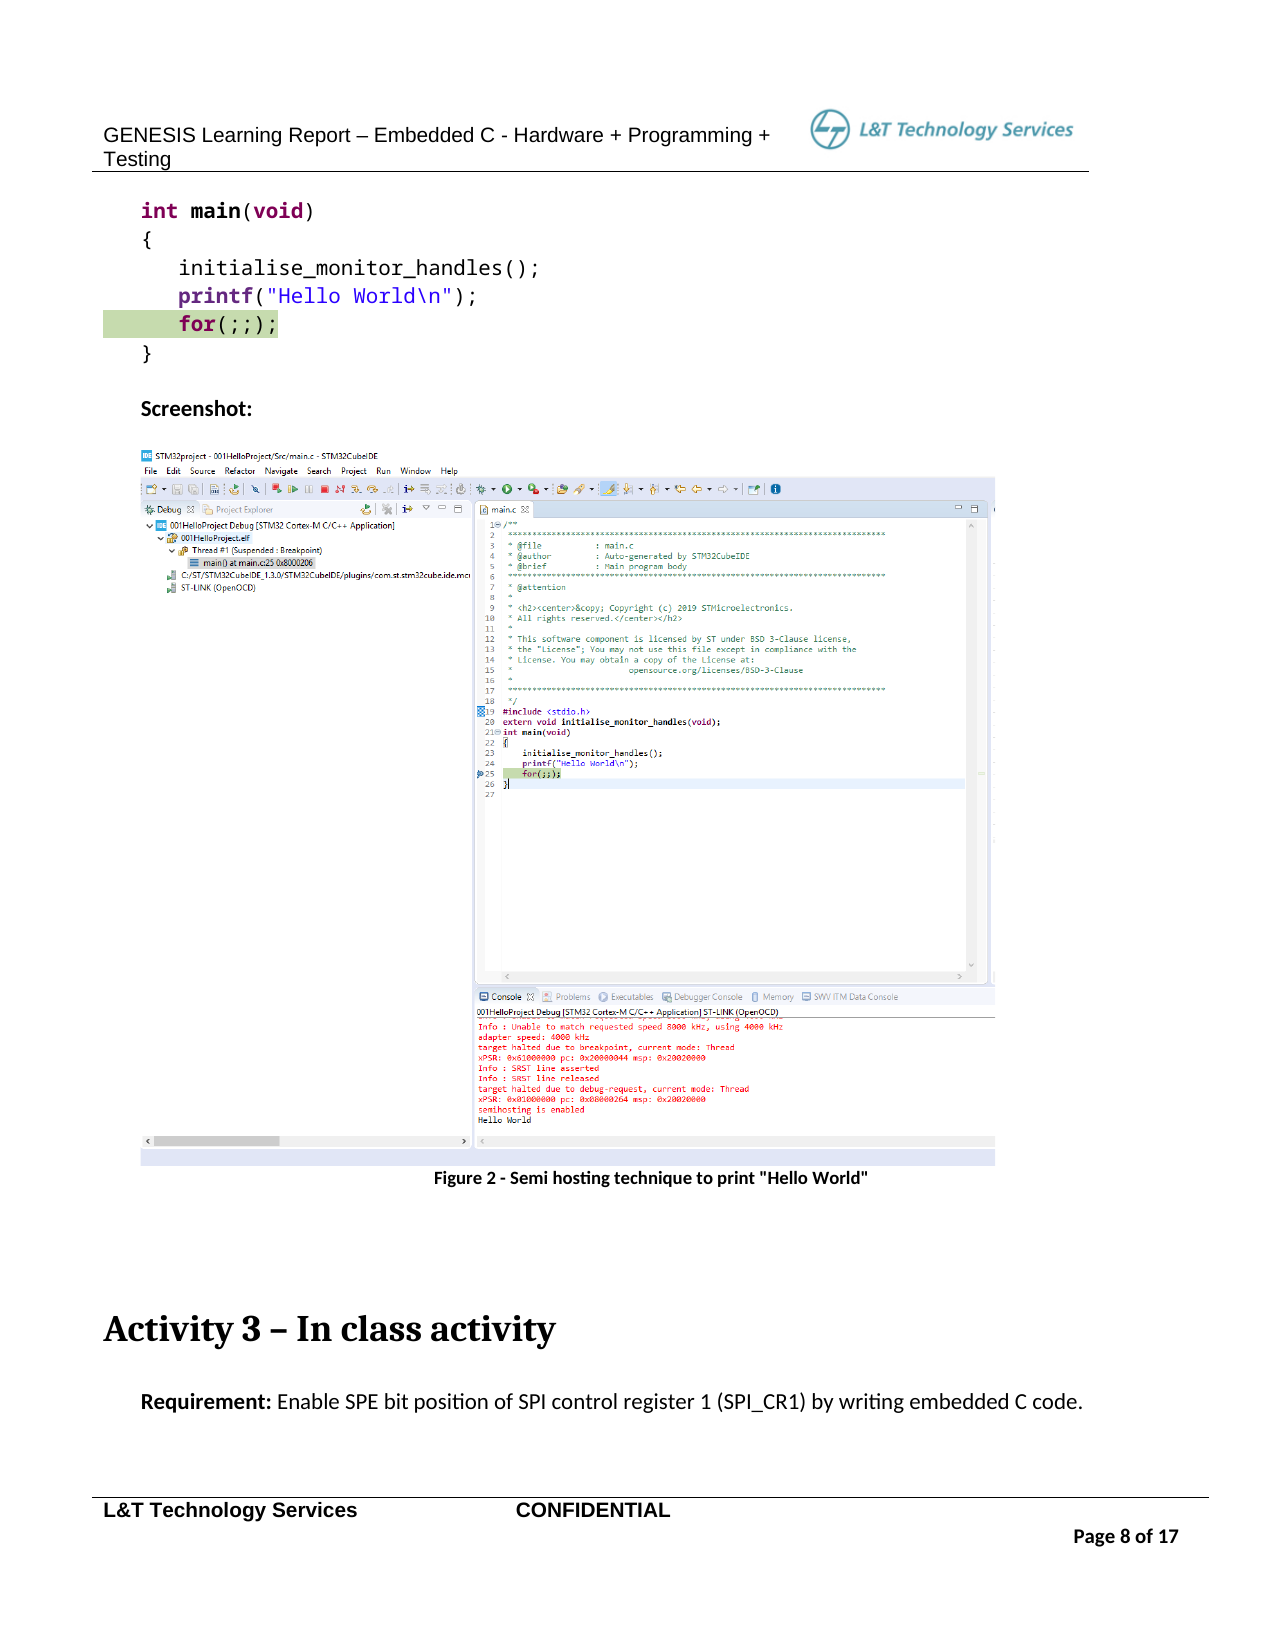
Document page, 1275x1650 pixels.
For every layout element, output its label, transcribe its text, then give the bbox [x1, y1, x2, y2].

text { [103, 224, 1162, 253]
text initialise_monitor_handles(); [103, 253, 1162, 281]
text } [103, 338, 1162, 366]
picture [140, 450, 996, 1166]
subtitle Activity 3 – In class activity [103, 1307, 1162, 1351]
text printf("Hello World\n"); [103, 281, 1162, 309]
text Screenshot: [103, 394, 1162, 422]
text int main(void) [103, 196, 1162, 224]
text for(;;); [103, 309, 1162, 338]
text Requirement: Enable SPE bit position of SPI control register 1 (SPI_CR1) by writing embedded C code. [103, 1387, 1162, 1415]
text Figure 2 - Semi hosting technique to print "Hello World" [103, 1166, 1162, 1189]
